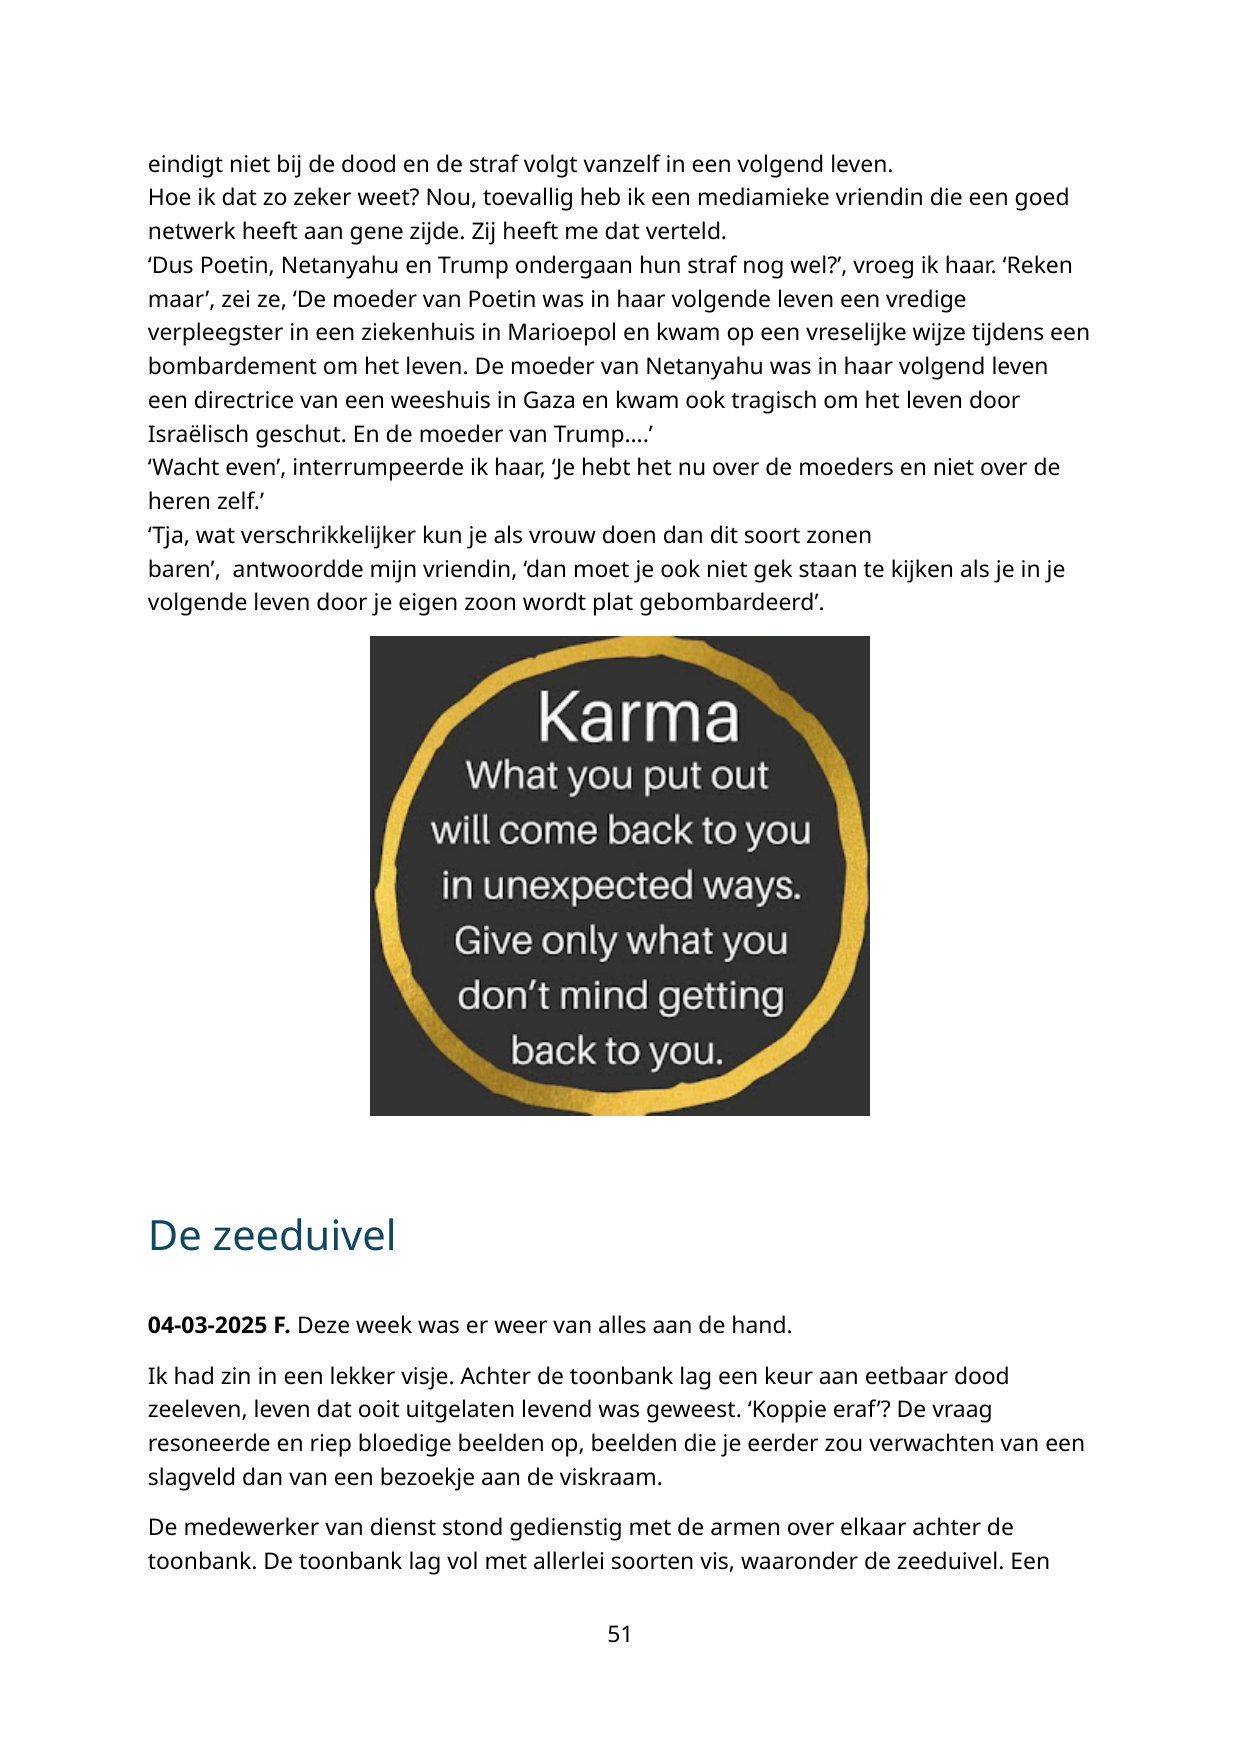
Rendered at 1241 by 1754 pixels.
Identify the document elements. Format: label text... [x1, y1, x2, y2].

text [148, 148, 1093, 618]
text Ik had zin in een lekker visje. Achter de toonbank lag een keur aan eetbaar dood zeeleven, leven dat ooit uitgelaten levend was geweest. ‘Koppie eraf’? De vraag resoneerde en riep bloedige beelden op, beelden die je eerder zou verwachten van een slagveld dan van een bezoekje aan de viskraam. [148, 1360, 1093, 1492]
picture [370, 636, 870, 1116]
text 04-03-2025 F. Deze week was er weer van alles aan de hand. [148, 1276, 1093, 1341]
subtitle De zeeduivel [148, 1206, 1093, 1263]
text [148, 1511, 1093, 1576]
